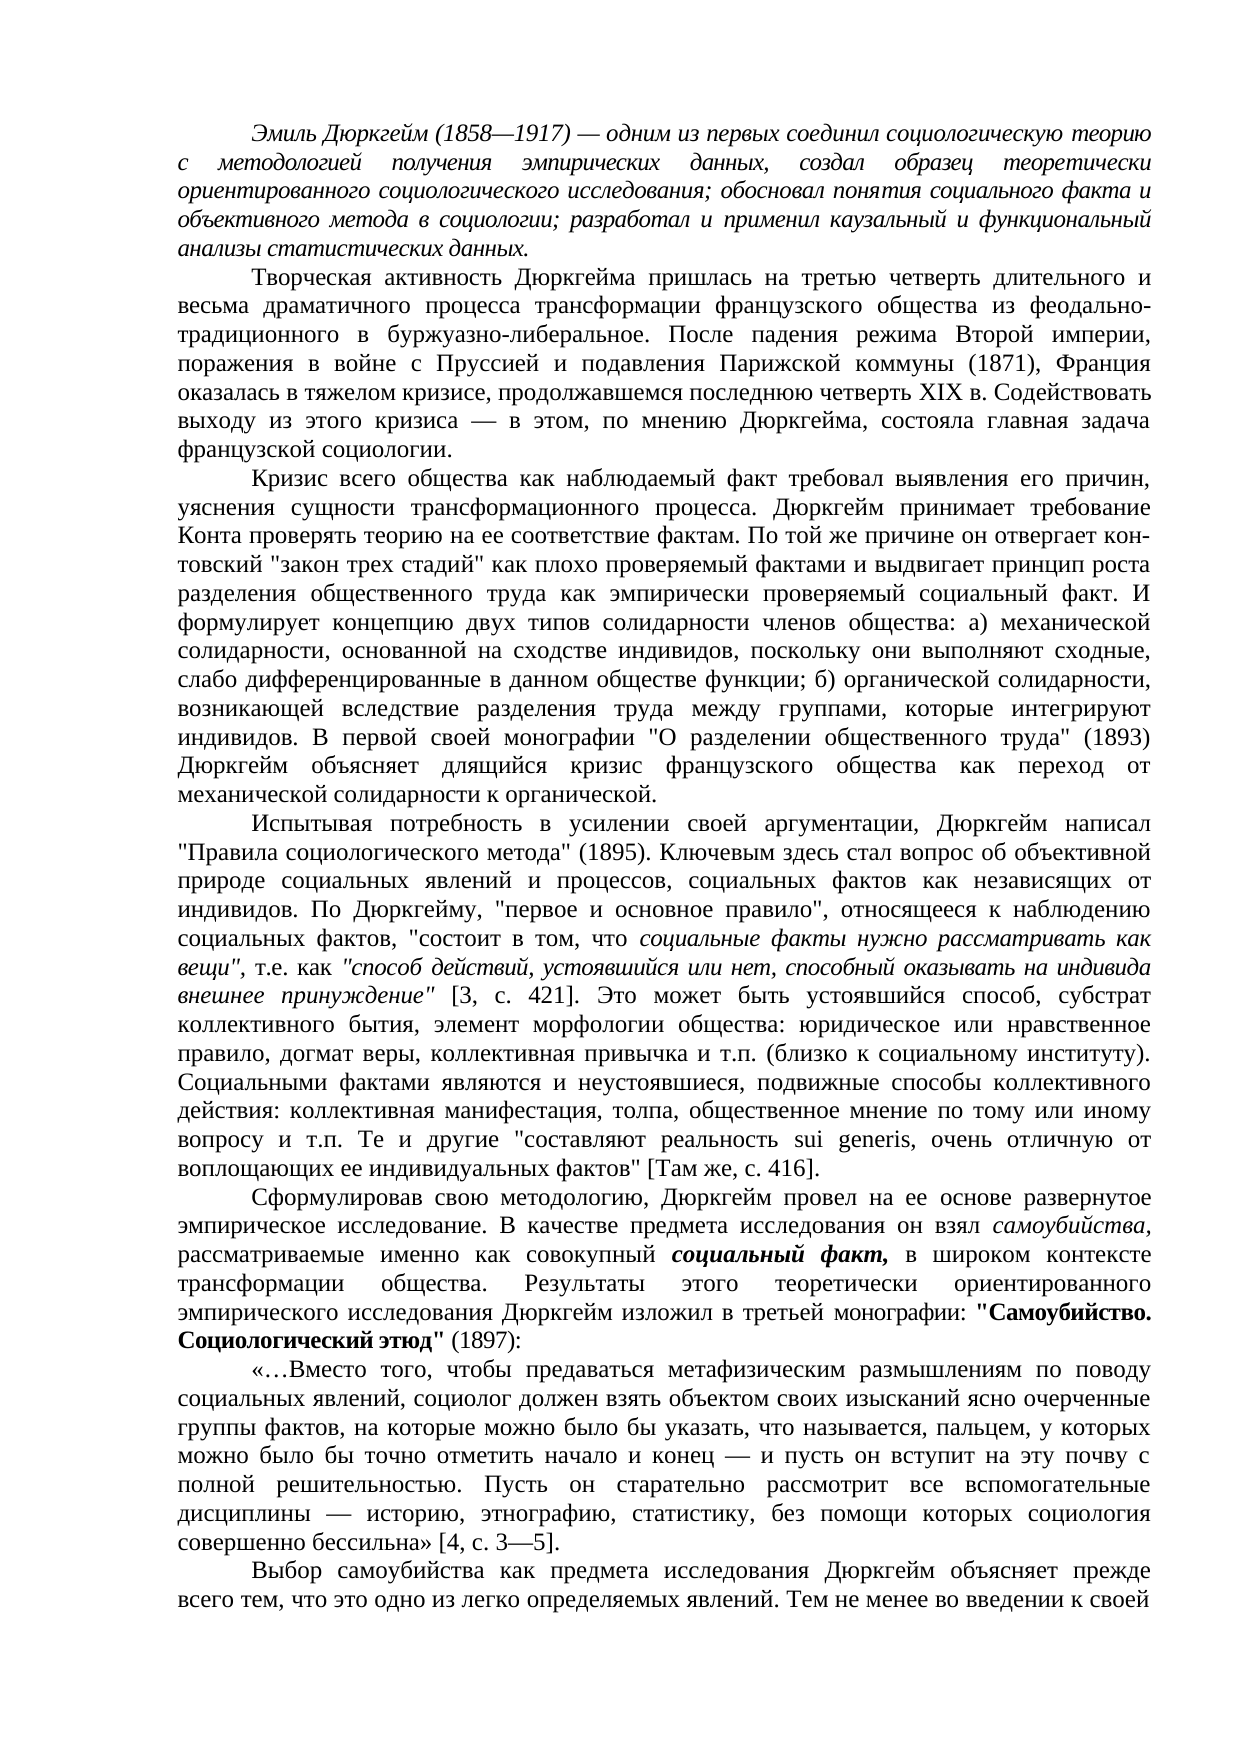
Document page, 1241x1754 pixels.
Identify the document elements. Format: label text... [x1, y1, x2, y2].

text «…Вместо того, чтобы предаваться метафизическим размышлениям по поводу социальных явлений, социолог должен взять объектом своих изысканий ясно очерченные группы фактов, на которые можно было бы указать, что называется, пальцем, у которых можно было бы точно отметить начало и конец — и пусть он вступит на эту почву с полной решительностью. Пусть он старательно рассмотрит все вспомогательные дисциплины — историю, этнографию, статистику, без помощи которых социология совершенно бессильна» [4, с. 3—5]. [177, 1354, 1152, 1556]
text Испытывая потребность в усилении своей аргументации, Дюркгейм написал "Правила социологического метода" (1895). Ключевым здесь стал вопрос об объективной природе социальных явлений и процессов, социальных фактов как независящих от индивидов. По Дюркгейму, "первое и основное правило", относящееся к наблюдению социальных фактов, "состоит в том, что социальные факты нужно рассматривать как вещи", т.е. как "способ действий, устоявшийся или нет, способный оказывать на индивида внешнее принуждение" [3, с. 421]. Это может быть устоявшийся способ, субстрат коллективного бытия, элемент морфологии общества: юридическое или нравственное правило, догмат веры, коллективная привычка и т.п. (близко к социальному институту). Социальными фактами являются и неустоявшиеся, подвижные способы коллективного действия: коллективная манифестация, толпа, общественное мнение по тому или иному вопросу и т.п. Те и другие "составляют реальность sui generis, очень отличную от воплощающих ее индивидуальных фактов" [Там же, с. 416]. [177, 808, 1152, 1182]
text Сформулировав свою методологию, Дюркгейм провел на ее основе развернутое эмпирическое исследование. В качестве предмета исследования он взял самоубийства, рассматриваемые именно как совокупный социальный факт, в широком контексте трансформации общества. Результаты этого теоретически ориентированного эмпирического исследования Дюркгейм изложил в третьей монографии: "Самоубийство. Социологический этюд" (1897): [177, 1182, 1152, 1354]
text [177, 1556, 1152, 1613]
text Кризис всего общества как наблюдаемый факт требовал выявления его причин, уяснения сущности трансформационного процесса. Дюркгейм принимает требование Конта проверять теорию на ее соответствие фактам. По той же причине он отвергает кон-товский "закон трех стадий" как плохо проверяемый фактами и выдвигает принцип роста разделения общественного труда как эмпирически проверяемый социальный факт. И формулирует концепцию двух типов солидарности членов общества: а) механической солидарности, основанной на сходстве индивидов, поскольку они выполняют сходные, слабо дифференцированные в данном обществе функции; б) органической солидарности, возникающей вследствие разделения труда между группами, которые интегрируют индивидов. В первой своей монографии "О разделении общественного труда" (1893) Дюркгейм объясняет длящийся кризис французского общества как переход от механической солидарности к органической. [177, 463, 1152, 808]
text Эмиль Дюркгейм (1858—1917) — одним из первых соединил социологическую теорию с методологией получения эмпирических данных, создал образец теоретически ориентированного социологического исследования; обосновал понятия социального факта и объективного метода в социологии; разработал и применил каузальный и функциональный анализы статистических данных. [177, 118, 1152, 262]
text Творческая активность Дюркгейма пришлась на третью четверть длительного и весьма драматичного процесса трансформации французского общества из феодально-традиционного в буржуазно-либеральное. После падения режима Второй империи, поражения в войне с Пруссией и подавления Парижской коммуны (1871), Франция оказалась в тяжелом кризисе, продолжавшемся последнюю четверть XIX в. Содействовать выходу из этого кризиса — в этом, по мнению Дюркгейма, состояла главная задача французской социологии. [177, 262, 1152, 463]
